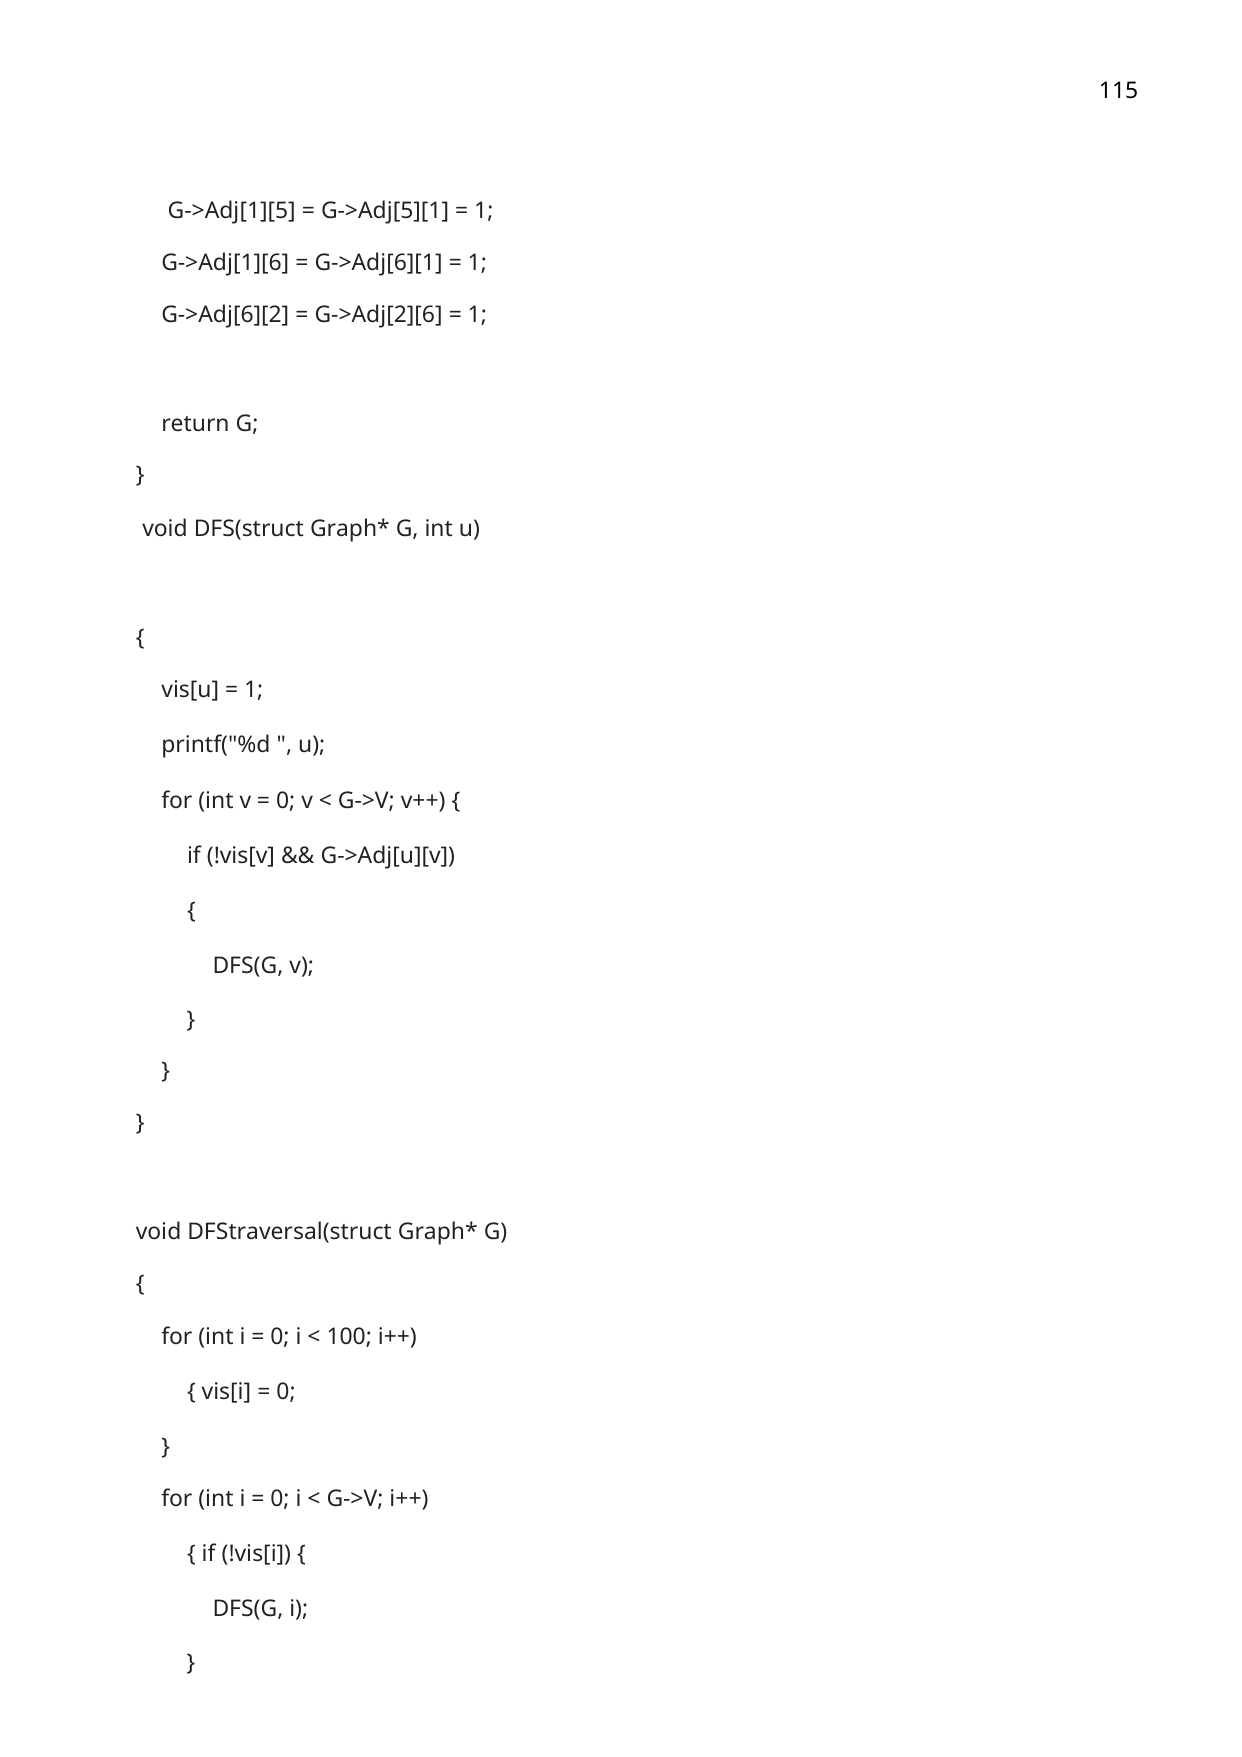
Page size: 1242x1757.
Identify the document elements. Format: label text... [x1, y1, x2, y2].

text { [136, 1267, 1162, 1298]
text } [186, 1003, 1162, 1034]
text for (int i = 0; i < 100; i++) { vis[i] = 0; [161, 1320, 427, 1406]
text G->Adj[1][5] = G->Adj[5][1] = 1; [167, 194, 1162, 226]
text } [136, 458, 1162, 489]
text for (int v = 0; v < G->V; v++) { if (!vis[v] && G->Adj[u][v]) { [161, 784, 462, 925]
text DFS(G, i); [212, 1592, 1162, 1623]
text } [186, 1646, 1162, 1677]
text void DFS(struct Graph* G, int u) [142, 512, 1162, 543]
text DFS(G, v); [212, 949, 1162, 981]
text } [136, 1106, 1162, 1137]
text vis[u] = 1; printf("%d ", u); [161, 673, 347, 760]
text G->Adj[1][6] = G->Adj[6][1] = 1; [161, 246, 1162, 277]
text return G; [161, 407, 1162, 438]
text } [161, 1430, 1162, 1461]
text } [161, 1054, 1162, 1086]
text G->Adj[6][2] = G->Adj[2][6] = 1; [161, 298, 1162, 329]
text { [136, 621, 1162, 652]
text void DFStraversal(struct Graph* G) [136, 1215, 1162, 1246]
text for (int i = 0; i < G->V; i++) { if (!vis[i]) { [161, 1482, 443, 1568]
